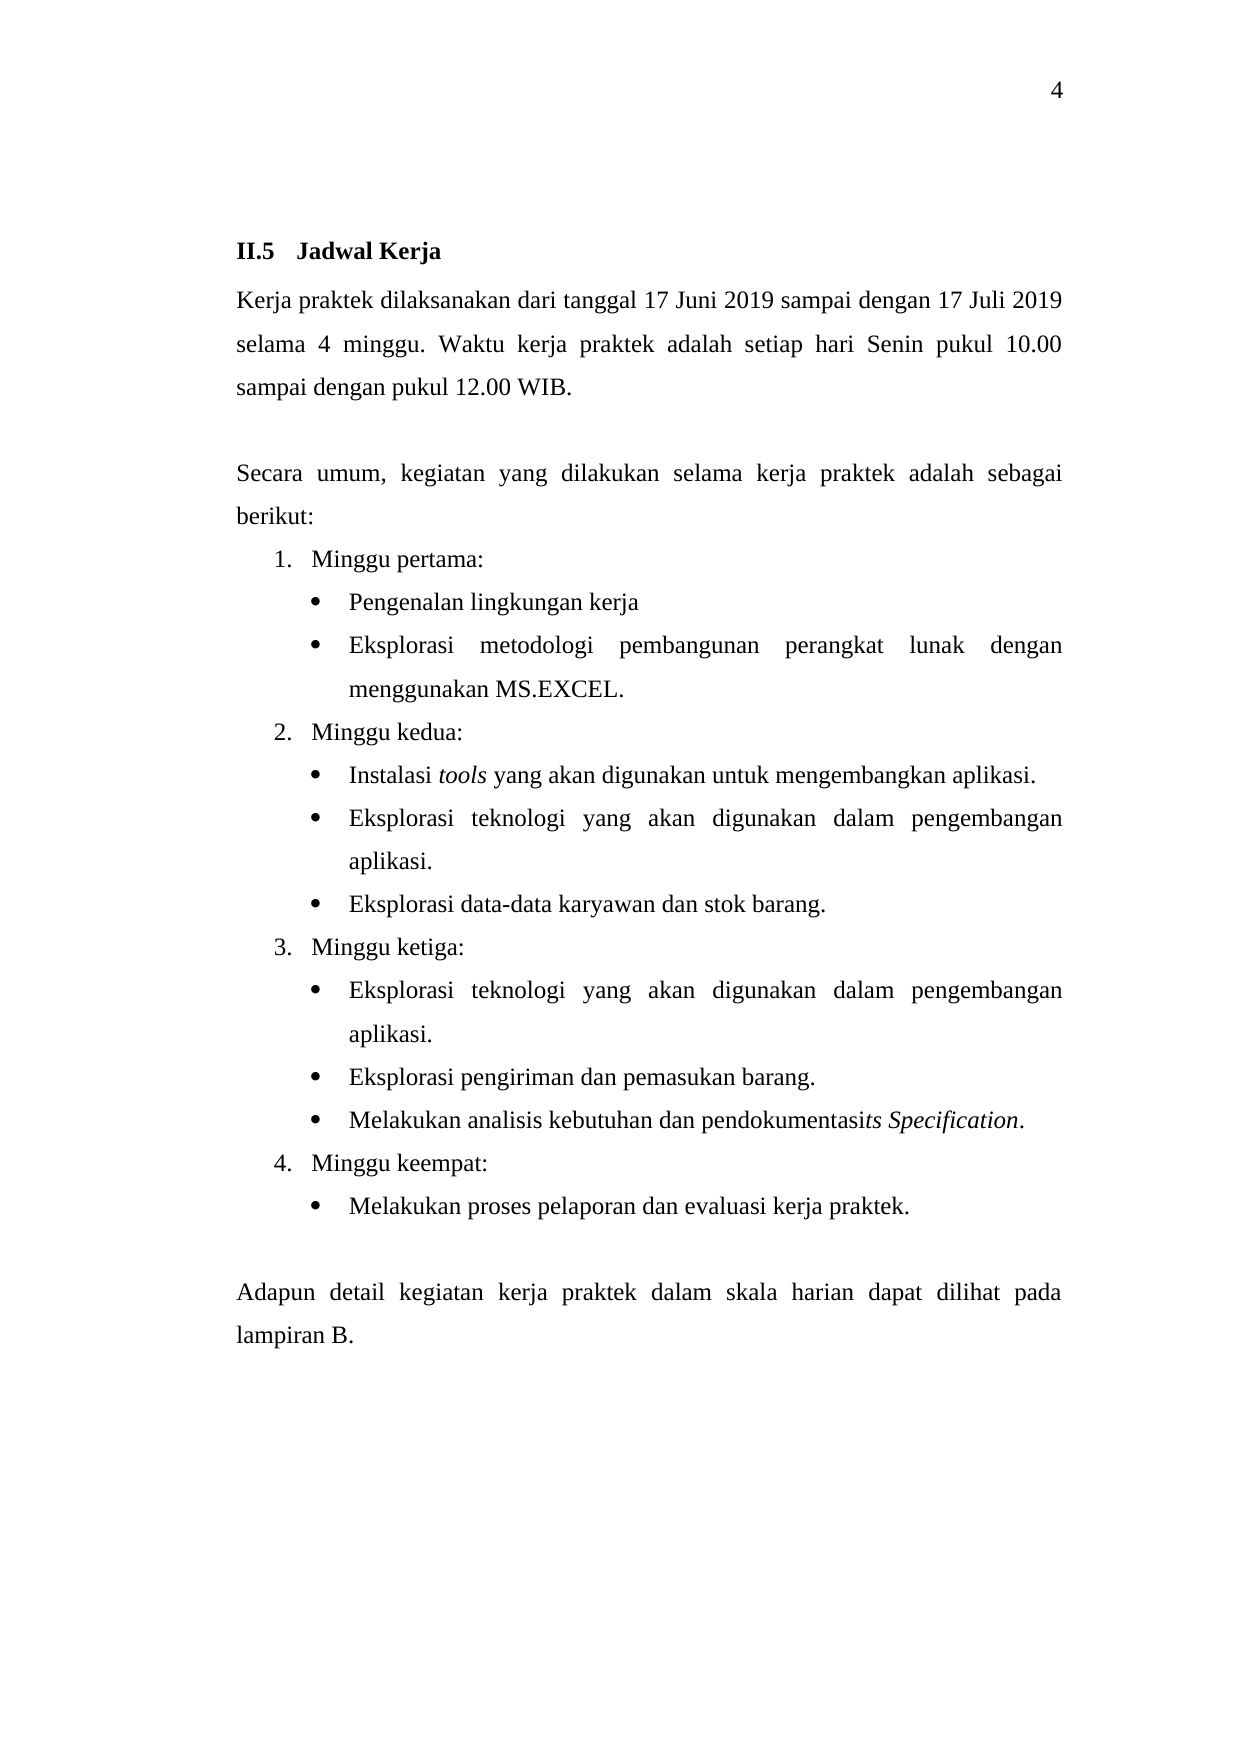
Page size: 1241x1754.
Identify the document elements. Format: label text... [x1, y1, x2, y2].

list Minggu keempat: [274, 1148, 1063, 1177]
subtitle Jadwal Kerja [236, 236, 1063, 265]
list Melakukan proses pelaporan dan evaluasi kerja praktek. [311, 1191, 1063, 1220]
list Eksplorasi teknologi yang akan digunakan dalam pengembangan aplikasi. [311, 803, 1063, 875]
list Pengenalan lingkungan kerja [311, 587, 1063, 616]
list Instalasi tools yang akan digunakan untuk mengembangkan aplikasi. [311, 760, 1063, 789]
list Eksplorasi pengiriman dan pemasukan barang. [311, 1062, 1063, 1091]
list Eksplorasi data-data karyawan dan stok barang. [311, 889, 1063, 918]
text Adapun detail kegiatan kerja praktek dalam skala harian dapat dilihat pada lampiran B. [236, 1277, 1063, 1349]
list Minggu ketiga: [274, 932, 1063, 961]
text Secara umum, kegiatan yang dilakukan selama kerja praktek adalah sebagai berikut: [236, 458, 1063, 530]
list Minggu pertama: [274, 544, 1063, 573]
text Kerja praktek dilaksanakan dari tanggal 17 Juni 2019 sampai dengan 17 Juli 2019 selama 4 minggu. Waktu kerja praktek adalah setiap hari Senin pukul 10.00 sampai dengan pukul 12.00 WIB. [236, 286, 1063, 401]
list Eksplorasi teknologi yang akan digunakan dalam pengembangan aplikasi. [311, 976, 1063, 1047]
list Melakukan analisis kebutuhan dan pendokumentasits Specification. [311, 1105, 1063, 1134]
list Minggu kedua: [274, 717, 1063, 746]
list Eksplorasi metodologi pembangunan perangkat lunak dengan menggunakan MS.EXCEL. [311, 631, 1063, 702]
